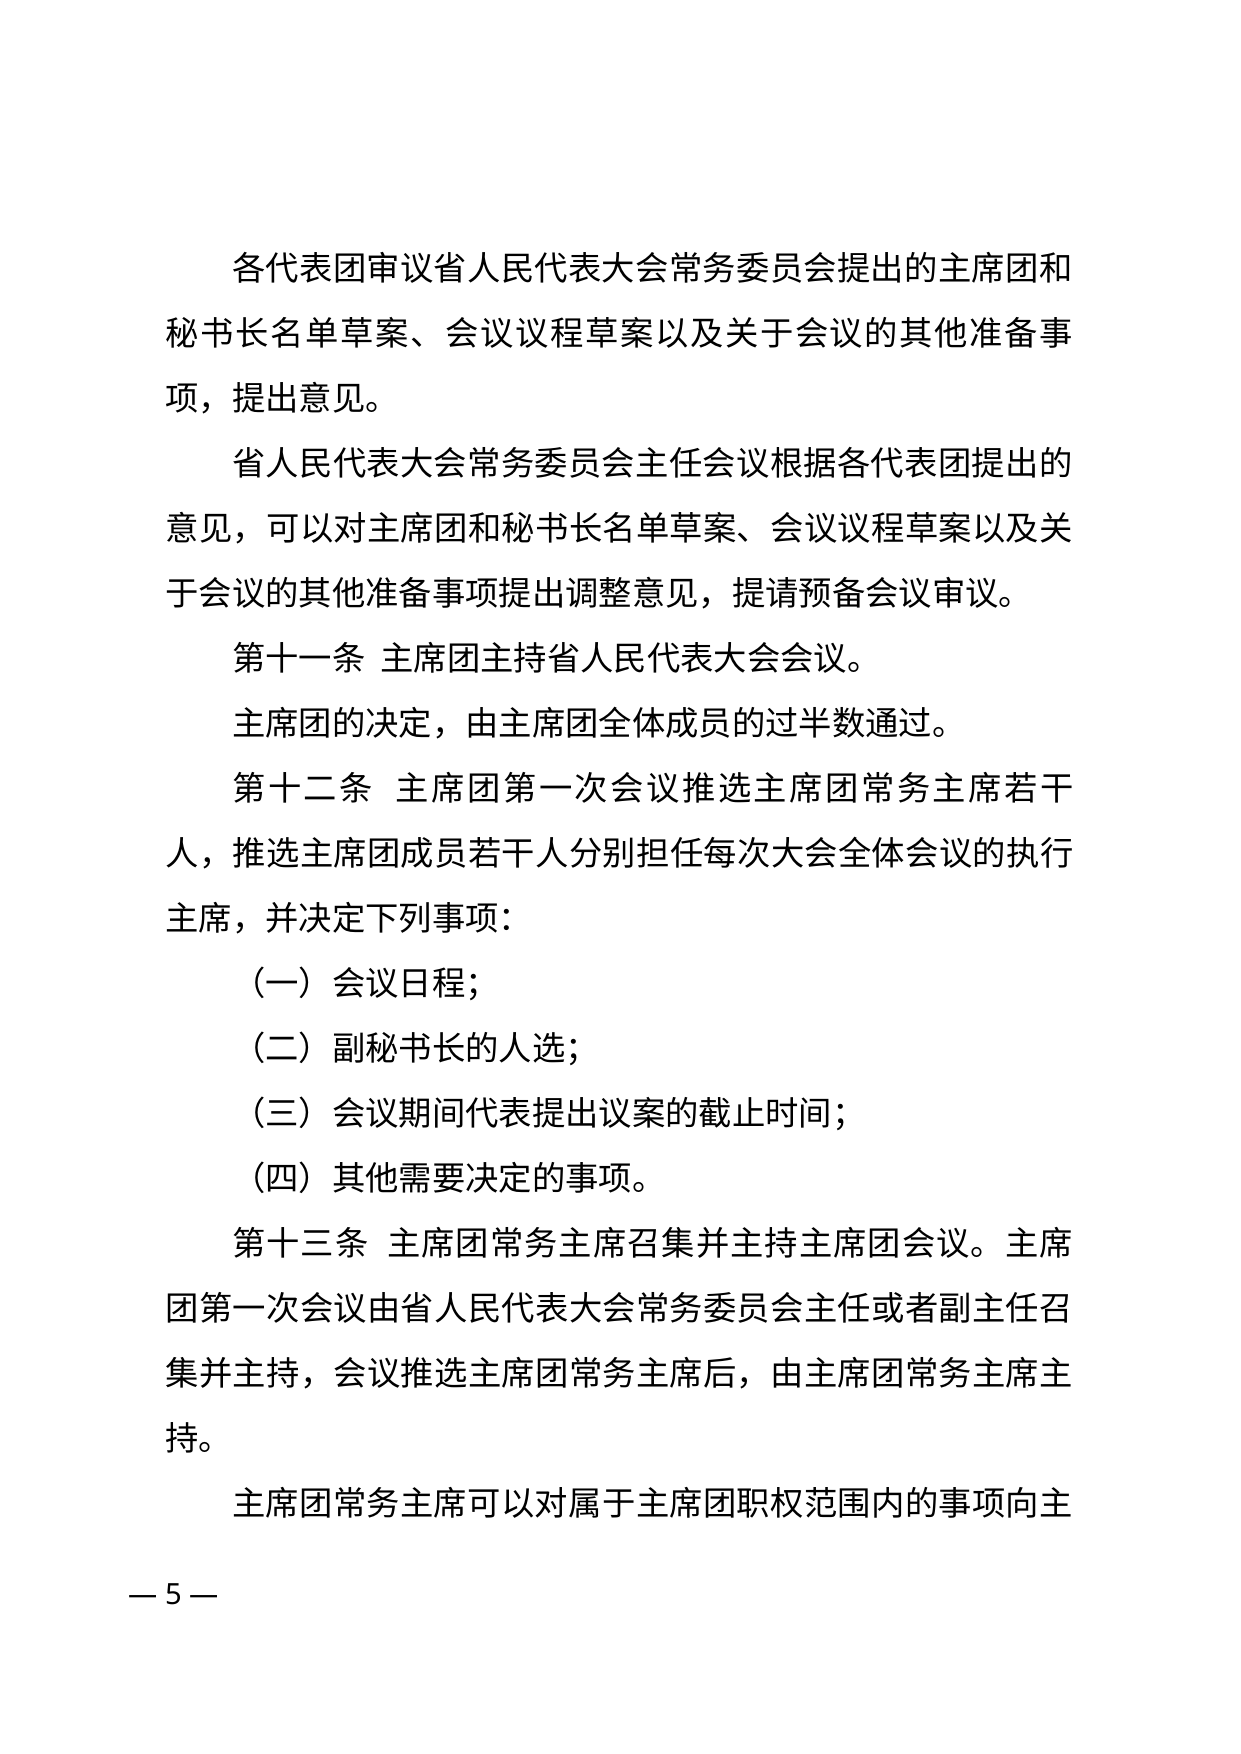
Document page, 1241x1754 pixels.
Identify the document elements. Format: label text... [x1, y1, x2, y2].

text 第十三条 主席团常务主席召集并主持主席团会议。主席团第一次会议由省人民代表大会常务委员会主任或者副主任召集并主持，会议推选主席团常务主席后，由主席团常务主席主持。 [165, 1208, 1075, 1468]
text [165, 1468, 1075, 1533]
text 省人民代表大会常务委员会主任会议根据各代表团提出的意见，可以对主席团和秘书长名单草案、会议议程草案以及关于会议的其他准备事项提出调整意见，提请预备会议审议。 [165, 428, 1075, 623]
text （一）会议日程； [165, 948, 1075, 1013]
text （三）会议期间代表提出议案的截止时间； [165, 1078, 1075, 1143]
text 主席团的决定，由主席团全体成员的过半数通过。 [165, 688, 1075, 753]
text 第十一条 主席团主持省人民代表大会会议。 [165, 623, 1075, 688]
text 第十二条 主席团第一次会议推选主席团常务主席若干人，推选主席团成员若干人分别担任每次大会全体会议的执行主席，并决定下列事项： [165, 753, 1075, 948]
text 各代表团审议省人民代表大会常务委员会提出的主席团和秘书长名单草案、会议议程草案以及关于会议的其他准备事项，提出意见。 [165, 233, 1075, 428]
text （四）其他需要决定的事项。 [165, 1143, 1075, 1208]
text （二）副秘书长的人选； [165, 1013, 1075, 1078]
